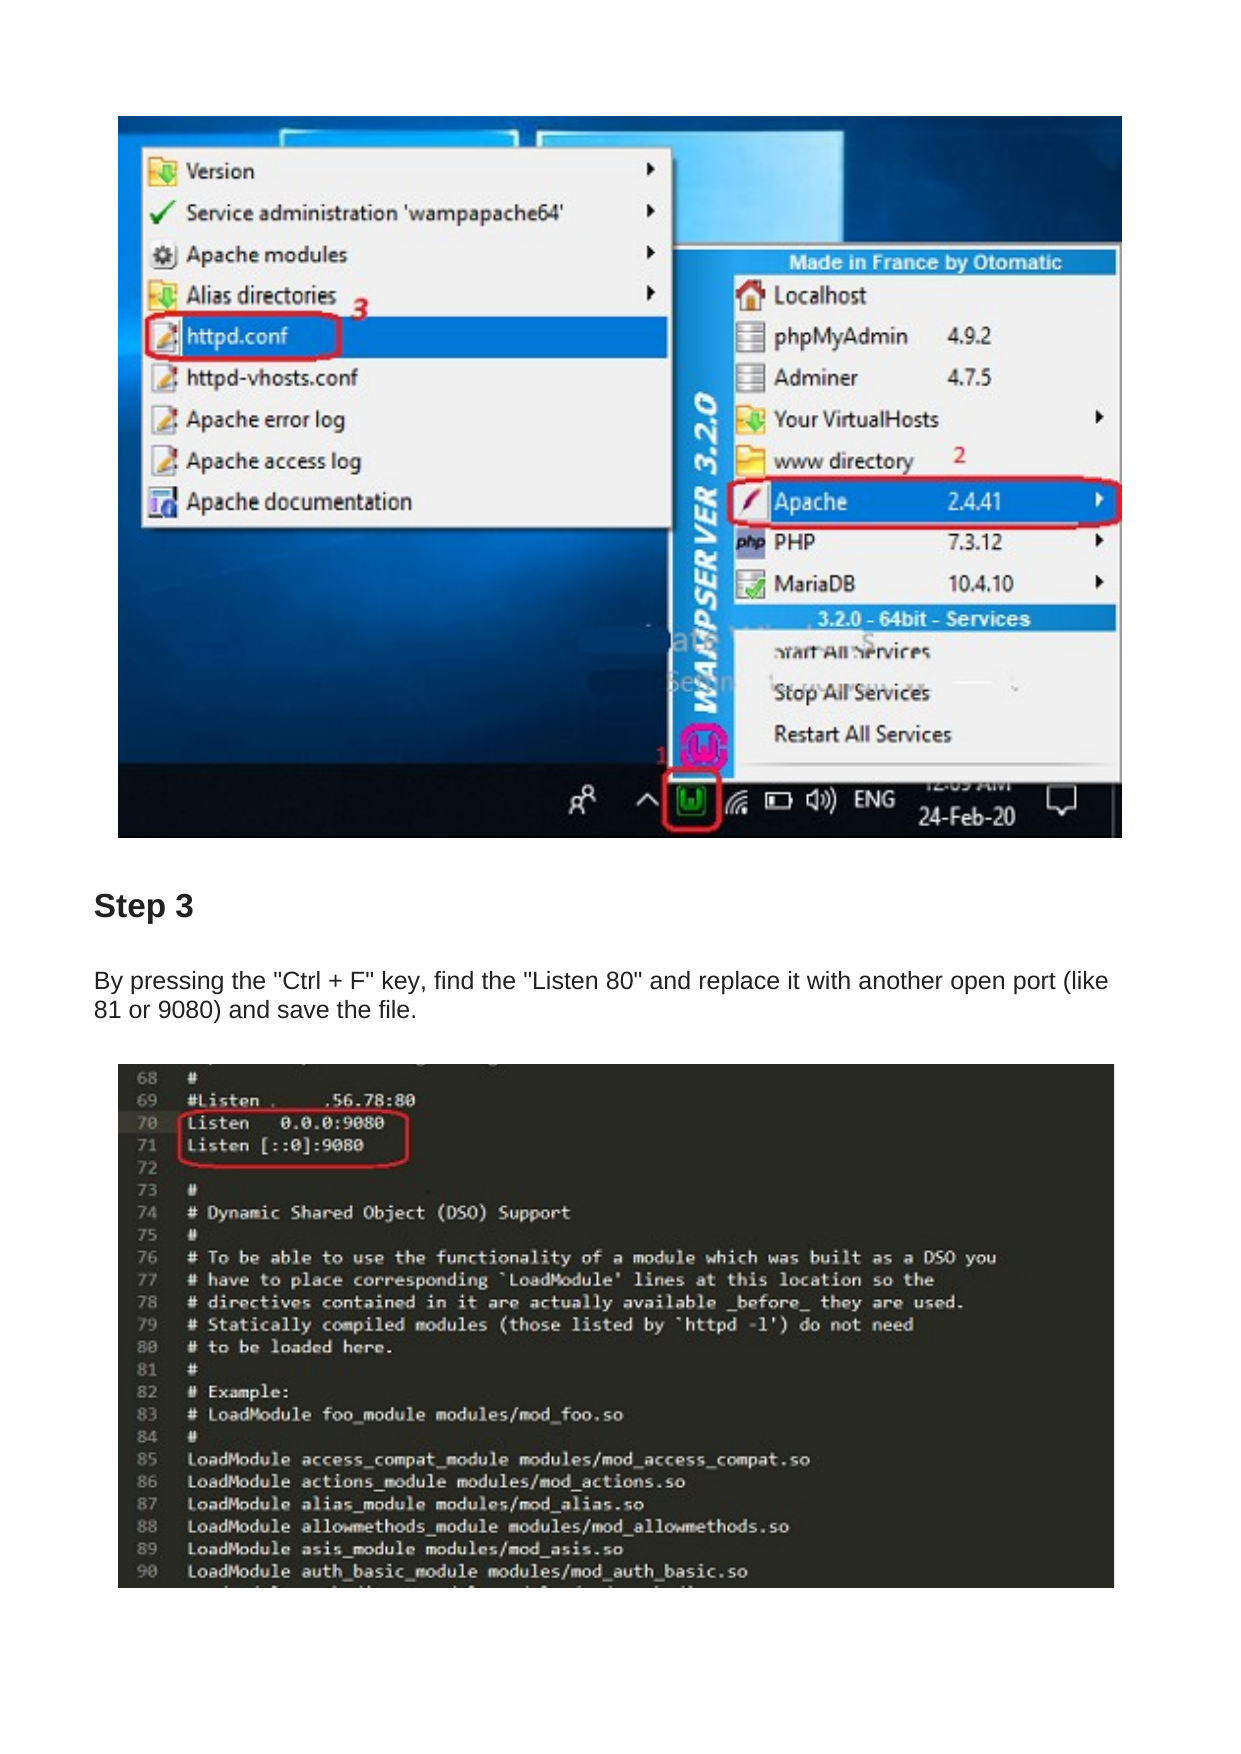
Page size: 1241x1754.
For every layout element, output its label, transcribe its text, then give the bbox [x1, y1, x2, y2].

picture [118, 116, 1122, 838]
text By pressing the "Ctrl + F" key, find the "Listen 80" and replace it with another open port (like 81 or 9080) and save the file. [94, 966, 1112, 1024]
picture [118, 1064, 1115, 1588]
subtitle Step 3 [94, 887, 1134, 925]
